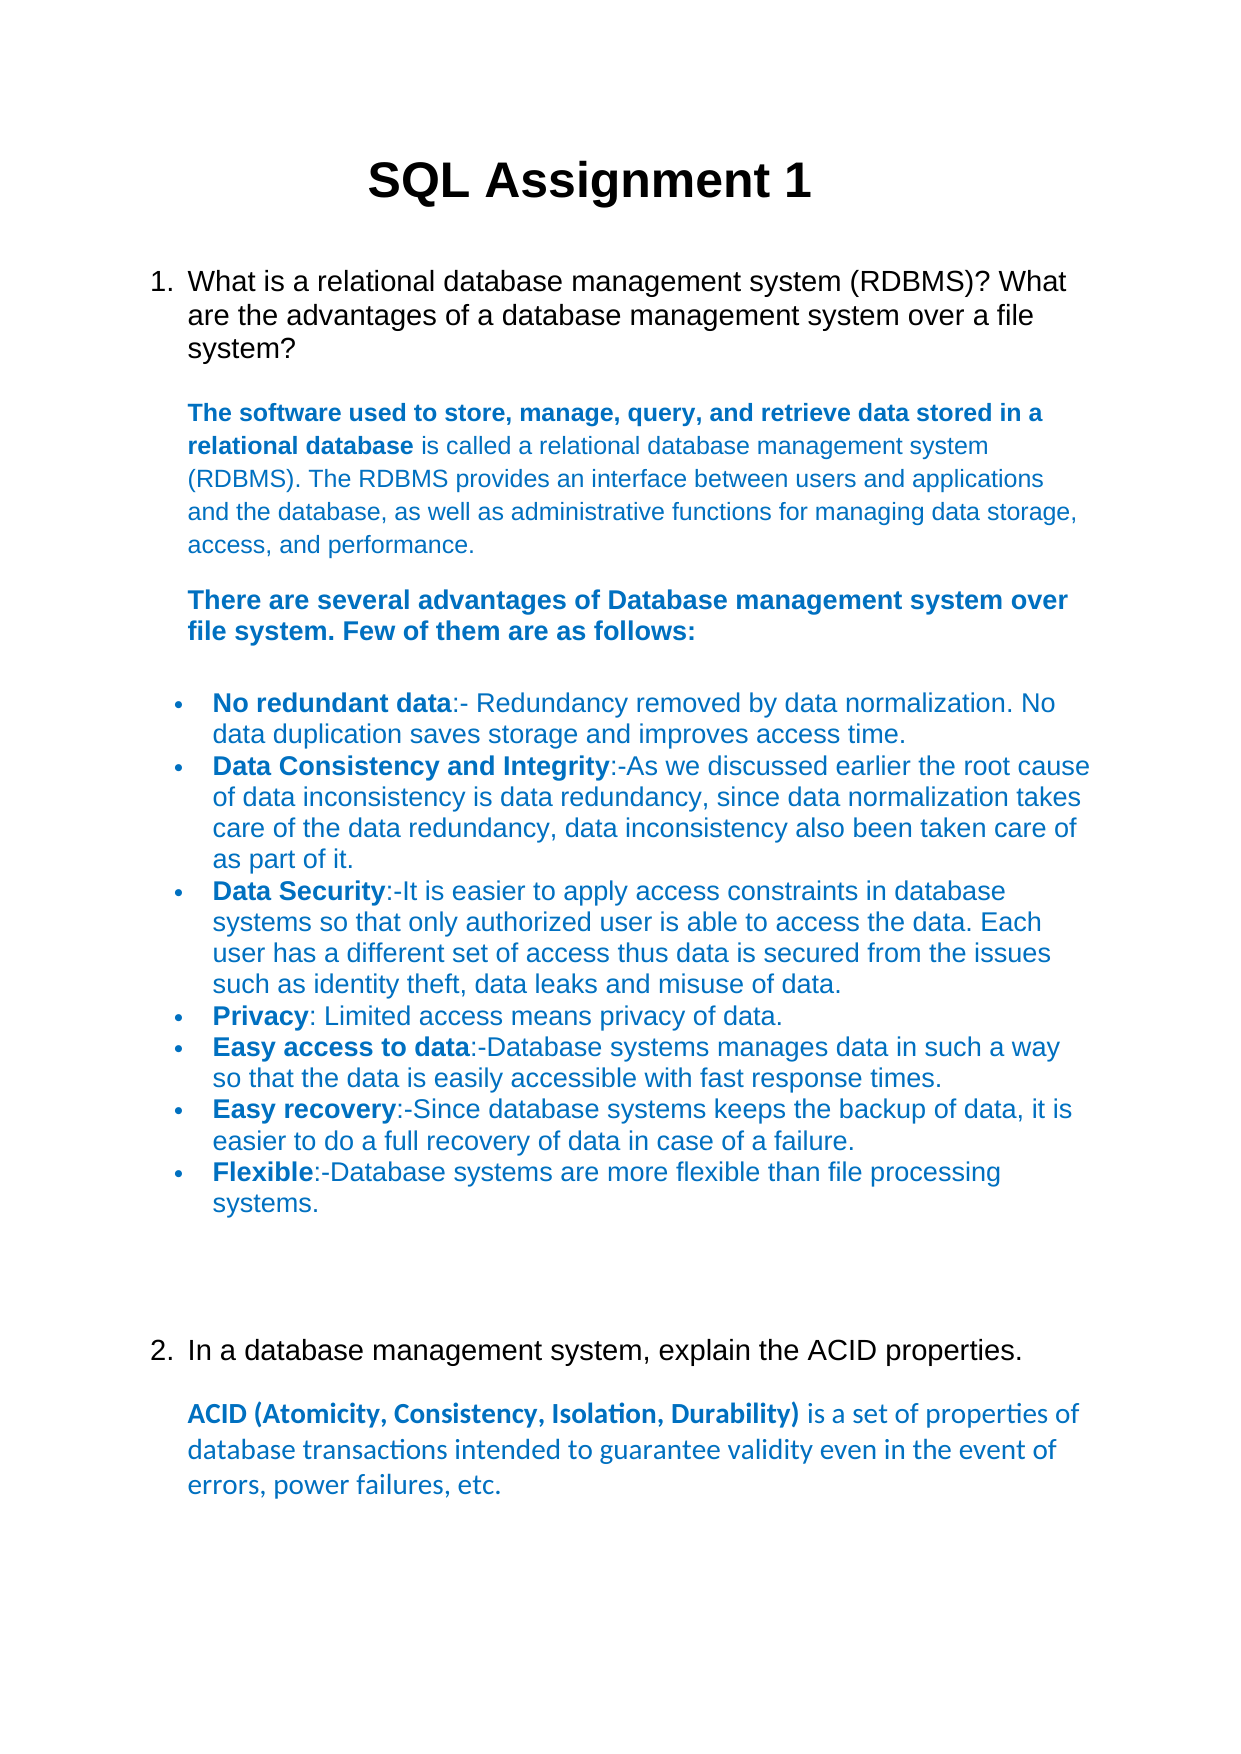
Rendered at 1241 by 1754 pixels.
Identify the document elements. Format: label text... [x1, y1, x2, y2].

text There are several advantages of Database management system over file system. Few of them are as follows: [187, 584, 1090, 646]
list In a database management system, explain the ACID properties. [150, 1333, 1090, 1366]
text ACID (Atomicity, Consistency, Isolation, Durability) is a set of properties of database transactions intended to guarantee validity even in the event of errors, power failures, etc. [187, 1395, 1090, 1502]
list No redundant data:- Redundancy removed by data normalization. No data duplication saves storage and improves access time. [175, 687, 1090, 749]
list What is a relational database management system (RDBMS)? What are the advantages of a database management system over a file system? [150, 264, 1090, 365]
list Easy access to data:-Database systems manages data in such a way so that the data is easily accessible with fast response times. [175, 1031, 1090, 1093]
list Flexible:-Database systems are more flexible than file processing systems. [175, 1156, 1090, 1218]
text The software used to store, manage, query, and retrieve data stored in a relational database is called a relational database management system (RDBMS). The RDBMS provides an interface between users and applications and the database, as well as administrative functions for managing data storage, access, and performance. [187, 365, 1090, 559]
list Easy recovery:-Since database systems keeps the backup of data, it is easier to do a full recovery of data in case of a failure. [175, 1093, 1090, 1156]
list Privacy: Limited access means privacy of data. [175, 999, 1090, 1031]
list Data Security:-It is easier to apply access constraints in database systems so that only authorized user is able to access the data. Each user has a different set of access thus data is secured from the issues such as identity theft, data leaks and misuse of data. [175, 874, 1090, 999]
list Data Consistency and Integrity:-As we discussed earlier the root cause of data inconsistency is data redundancy, since data normalization takes care of the data redundancy, data inconsistency also been taken care of as part of it. [175, 749, 1090, 874]
text SQL Assignment 1 [187, 150, 1090, 207]
